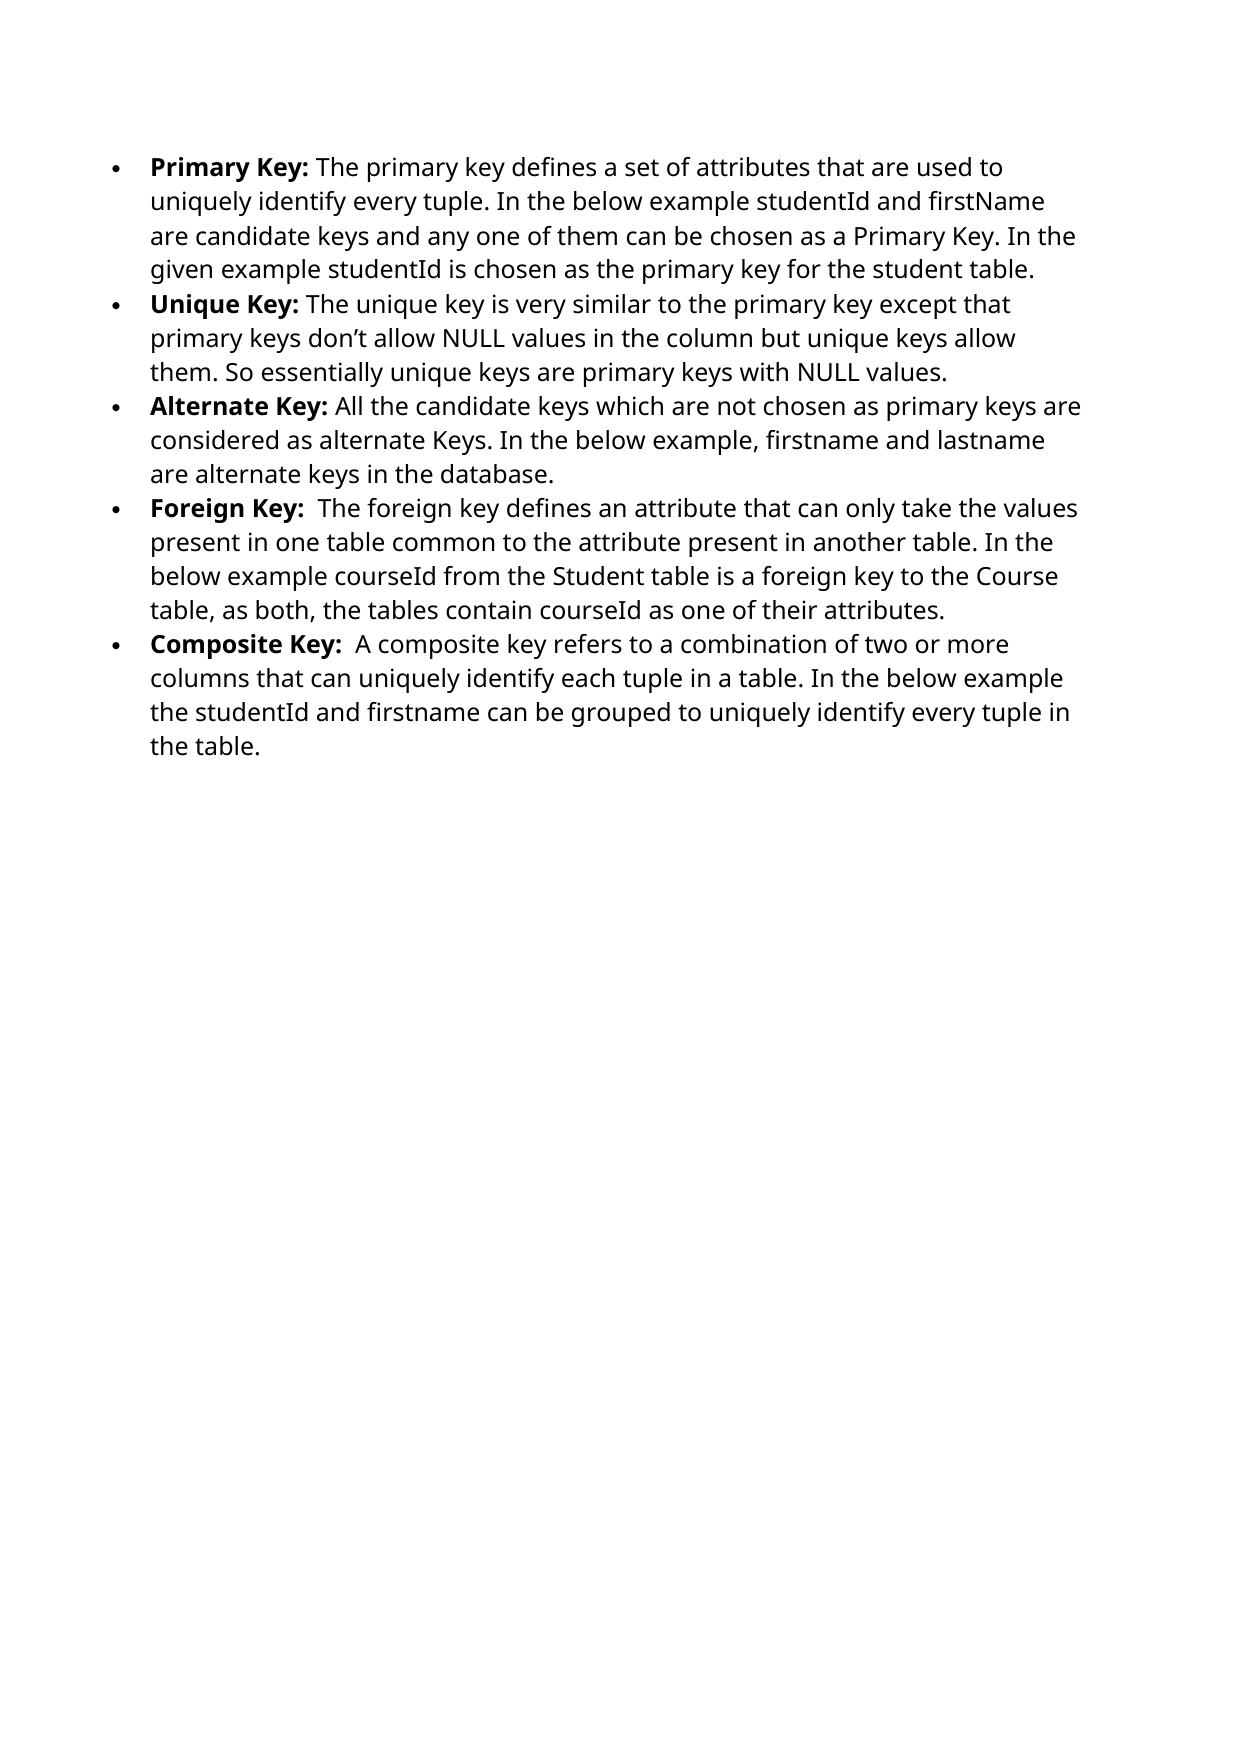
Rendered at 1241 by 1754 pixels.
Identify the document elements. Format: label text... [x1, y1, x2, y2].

list Composite Key: A composite key refers to a combination of two or more columns that can uniquely identify each tuple in a table. In the below example the studentId and firstname can be grouped to uniquely identify every tuple in the table. [112, 627, 1090, 763]
list Alternate Key: All the candidate keys which are not chosen as primary keys are considered as alternate Keys. In the below example, firstname and lastname are alternate keys in the database. [112, 388, 1090, 491]
list Foreign Key: The foreign key defines an attribute that can only take the values present in one table common to the attribute present in another table. In the below example courseId from the Student table is a foreign key to the Course table, as both, the tables contain courseId as one of their attributes. [112, 491, 1090, 627]
list Primary Key: The primary key defines a set of attributes that are used to uniquely identify every tuple. In the below example studentId and firstName are candidate keys and any one of them can be chosen as a Primary Key. In the given example studentId is chosen as the primary key for the student table. [112, 150, 1090, 286]
list Unique Key: The unique key is very similar to the primary key except that primary keys don’t allow NULL values in the column but unique keys allow them. So essentially unique keys are primary keys with NULL values. [112, 286, 1090, 388]
